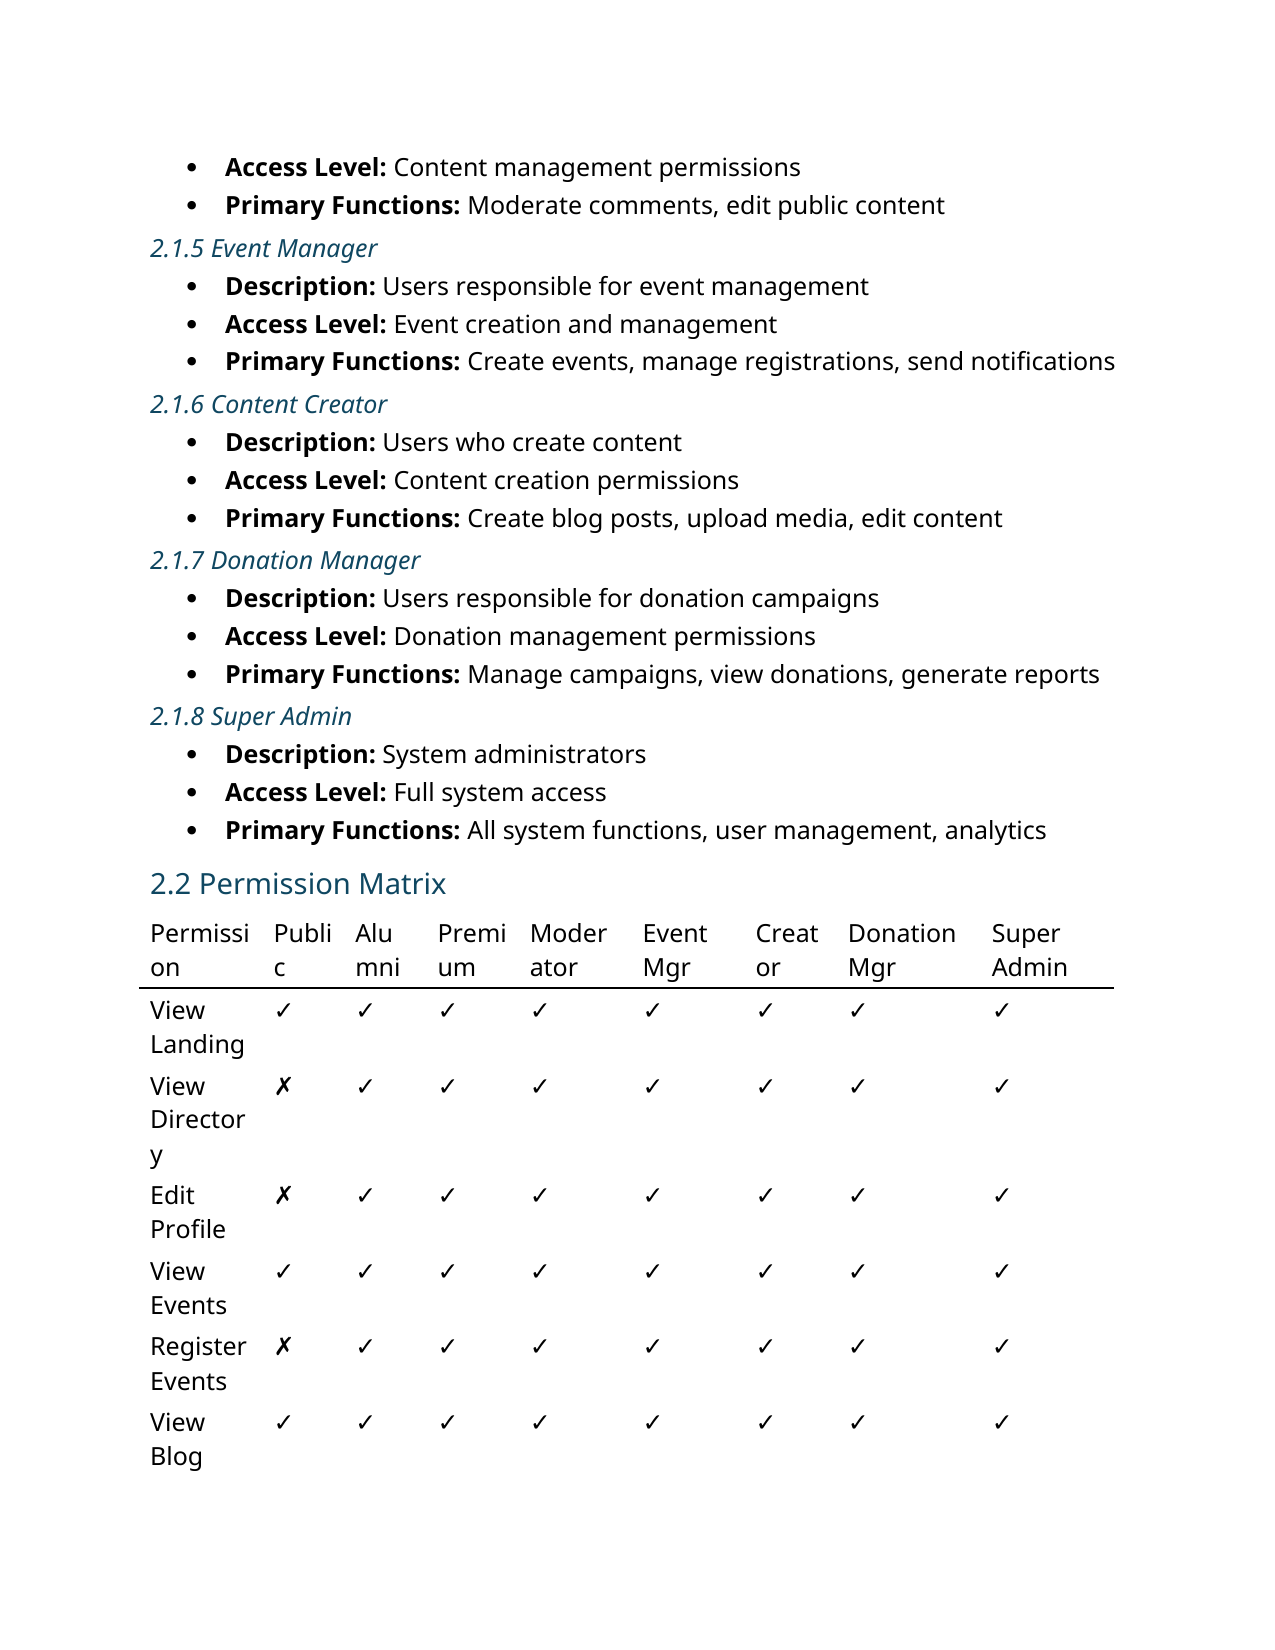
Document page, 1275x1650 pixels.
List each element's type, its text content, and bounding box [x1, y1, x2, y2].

table_cell ✓ [631, 1174, 744, 1250]
table_cell ✓ [426, 989, 518, 1064]
subtitle 2.1.5 Event Manager [150, 230, 1125, 264]
list Primary Functions: All system functions, user management, analytics [187, 813, 1125, 847]
table_cell ✓ [518, 1325, 631, 1401]
table_cell ✓ [631, 1325, 744, 1401]
table_header Permission [139, 912, 262, 987]
table_cell Edit Profile [139, 1174, 262, 1250]
table_cell ✓ [836, 1250, 980, 1325]
table_cell ✓ [980, 1064, 1114, 1174]
list Access Level: Full system access [187, 775, 1125, 809]
table_cell ✓ [344, 1174, 426, 1250]
table_header Donation Mgr [836, 912, 980, 987]
table_cell ✓ [518, 1250, 631, 1325]
table_cell ✓ [836, 989, 980, 1064]
table_cell ✓ [836, 1174, 980, 1250]
table_cell View Blog [139, 1401, 262, 1477]
table_cell ✓ [836, 1325, 980, 1401]
table_cell View Events [139, 1250, 262, 1325]
table_header Public [262, 912, 344, 987]
table_cell ✗ [262, 1325, 344, 1401]
list Description: Users who create content [187, 425, 1125, 459]
list Access Level: Content creation permissions [187, 462, 1125, 497]
table_cell ✗ [262, 1174, 344, 1250]
table_cell ✓ [262, 1401, 344, 1477]
table_cell ✓ [518, 1064, 631, 1174]
table_header Event Mgr [631, 912, 744, 987]
table_cell ✓ [744, 989, 836, 1064]
subtitle 2.1.6 Content Creator [150, 386, 1125, 421]
list Primary Functions: Create blog posts, upload media, edit content [187, 500, 1125, 534]
table_cell ✓ [262, 1250, 344, 1325]
table_cell ✓ [344, 1325, 426, 1401]
table_cell ✓ [744, 1064, 836, 1174]
table_cell ✓ [980, 1174, 1114, 1250]
table_cell ✓ [744, 1401, 836, 1477]
table_cell ✓ [344, 1064, 426, 1174]
table_cell ✓ [980, 1325, 1114, 1401]
table_cell ✓ [426, 1174, 518, 1250]
table_cell ✓ [744, 1325, 836, 1401]
table_cell ✓ [836, 1064, 980, 1174]
subtitle 2.1.7 Donation Manager [150, 543, 1125, 577]
table_header Creator [744, 912, 836, 987]
list Primary Functions: Moderate comments, edit public content [187, 188, 1125, 222]
table_cell ✓ [744, 1250, 836, 1325]
table_cell ✓ [518, 1401, 631, 1477]
list Description: Users responsible for donation campaigns [187, 581, 1125, 615]
table_cell ✓ [426, 1325, 518, 1401]
table_cell ✓ [631, 1064, 744, 1174]
table_cell ✓ [836, 1401, 980, 1477]
table_cell View Landing [139, 989, 262, 1064]
table_cell Register Events [139, 1325, 262, 1401]
table_cell ✓ [426, 1401, 518, 1477]
list Description: System administrators [187, 737, 1125, 771]
table_cell ✓ [980, 1250, 1114, 1325]
table_cell ✓ [631, 1401, 744, 1477]
subtitle 2.1.8 Super Admin [150, 699, 1125, 733]
table_cell ✓ [631, 989, 744, 1064]
list Access Level: Content management permissions [187, 150, 1125, 184]
table_cell ✓ [426, 1250, 518, 1325]
list Description: Users responsible for event management [187, 268, 1125, 302]
table_header Premium [426, 912, 518, 987]
list Primary Functions: Manage campaigns, view donations, generate reports [187, 657, 1125, 691]
list Access Level: Event creation and management [187, 306, 1125, 340]
table_cell ✓ [980, 1401, 1114, 1477]
table_cell ✓ [262, 989, 344, 1064]
table_header Moderator [518, 912, 631, 987]
table_cell ✓ [344, 1250, 426, 1325]
table_header Alumni [344, 912, 426, 987]
table_cell ✗ [262, 1064, 344, 1174]
list Access Level: Donation management permissions [187, 619, 1125, 653]
subtitle 2.2 Permission Matrix [150, 863, 1125, 903]
table_header Super Admin [980, 912, 1114, 987]
table_cell ✓ [344, 1401, 426, 1477]
table_cell ✓ [744, 1174, 836, 1250]
table_cell ✓ [631, 1250, 744, 1325]
table_cell View Directory [139, 1064, 262, 1174]
table_cell ✓ [980, 989, 1114, 1064]
list Primary Functions: Create events, manage registrations, send notifications [187, 344, 1125, 378]
table_cell ✓ [426, 1064, 518, 1174]
table_cell ✓ [344, 989, 426, 1064]
table_cell ✓ [518, 1174, 631, 1250]
table_cell ✓ [518, 989, 631, 1064]
